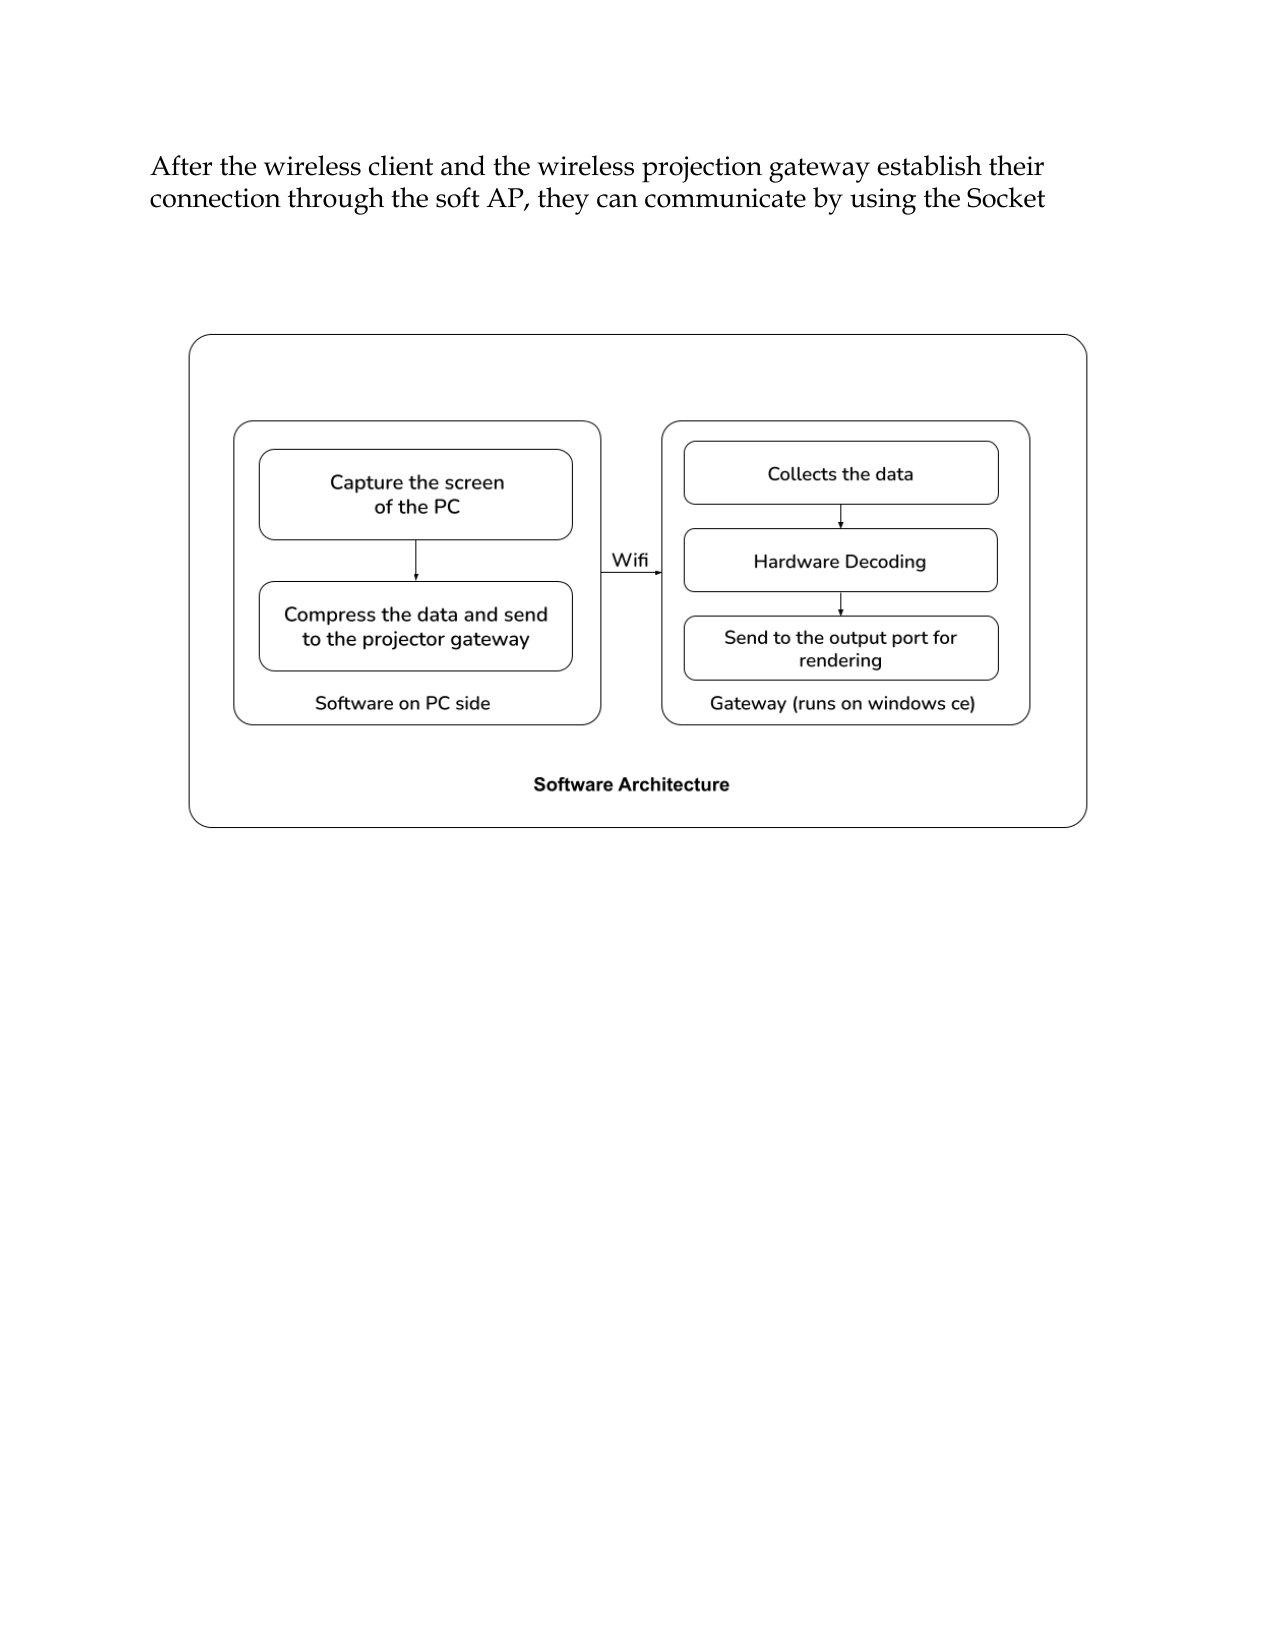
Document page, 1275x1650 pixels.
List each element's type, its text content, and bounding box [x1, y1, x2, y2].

picture [150, 215, 1125, 947]
text After the wireless client and the wireless projection gateway establish their connection through the soft AP, they can communicate by using the Socket [150, 150, 1125, 215]
